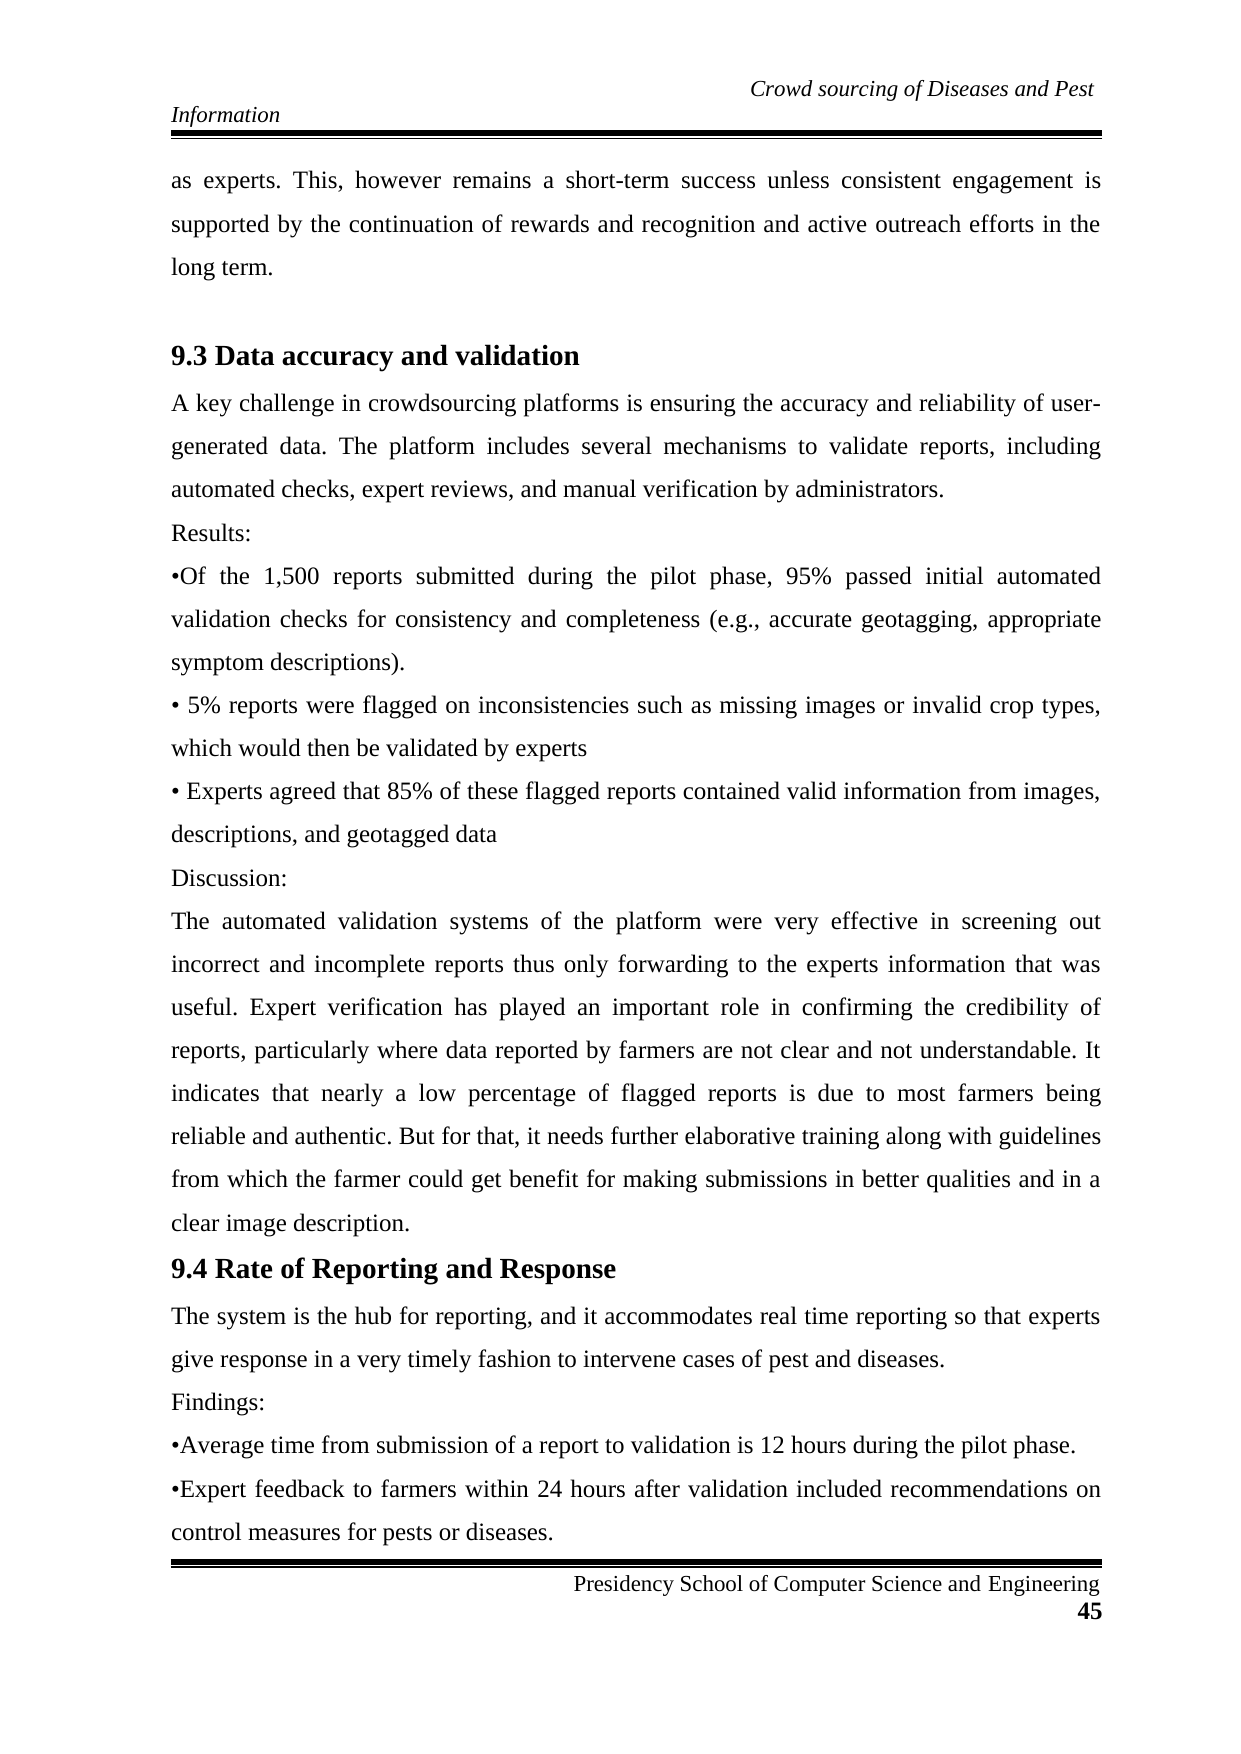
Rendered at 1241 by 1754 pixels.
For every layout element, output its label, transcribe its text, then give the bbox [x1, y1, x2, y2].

text The automated validation systems of the platform were very effective in screening out incorrect and incomplete reports thus only forwarding to the experts information that was useful. Expert verification has played an important role in confirming the credibility of reports, particularly where data reported by farmers are not clear and not understandable. It indicates that nearly a low percentage of flagged reports is due to most farmers being reliable and authentic. But for that, it needs further elaborative training along with guidelines from which the farmer could get benefit for making submissions in better qualities and in a clear image description. [171, 906, 1102, 1236]
text • Experts agreed that 85% of these flagged reports contained valid information from images, descriptions, and geotagged data [171, 776, 1102, 848]
text Findings: [171, 1387, 1102, 1416]
text 9.4 Rate of Reporting and Response [171, 1251, 1102, 1284]
text A key challenge in crowdsourcing platforms is ensuring the accuracy and reliability of user-generated data. The platform includes several mechanisms to validate reports, including automated checks, expert reviews, and manual verification by administrators. [171, 388, 1102, 503]
text The system is the hub for reporting, and it accommodates real time reporting so that experts give response in a very timely fashion to intervene cases of pest and diseases. [171, 1301, 1102, 1373]
text •Expert feedback to farmers within 24 hours after validation included recommendations on control measures for pests or diseases. [171, 1474, 1102, 1546]
text •Of the 1,500 reports submitted during the pilot phase, 95% passed initial automated validation checks for consistency and completeness (e.g., accurate geotagging, appropriate symptom descriptions). [171, 561, 1102, 676]
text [171, 166, 1102, 281]
text 9.3 Data accuracy and validation [171, 338, 1102, 372]
text •Average time from submission of a report to validation is 12 hours during the pilot phase. [171, 1431, 1102, 1459]
text Discussion: [171, 863, 1102, 891]
text • 5% reports were flagged on inconsistencies such as missing images or invalid crop types, which would then be validated by experts [171, 690, 1102, 762]
text Results: [171, 518, 1102, 546]
